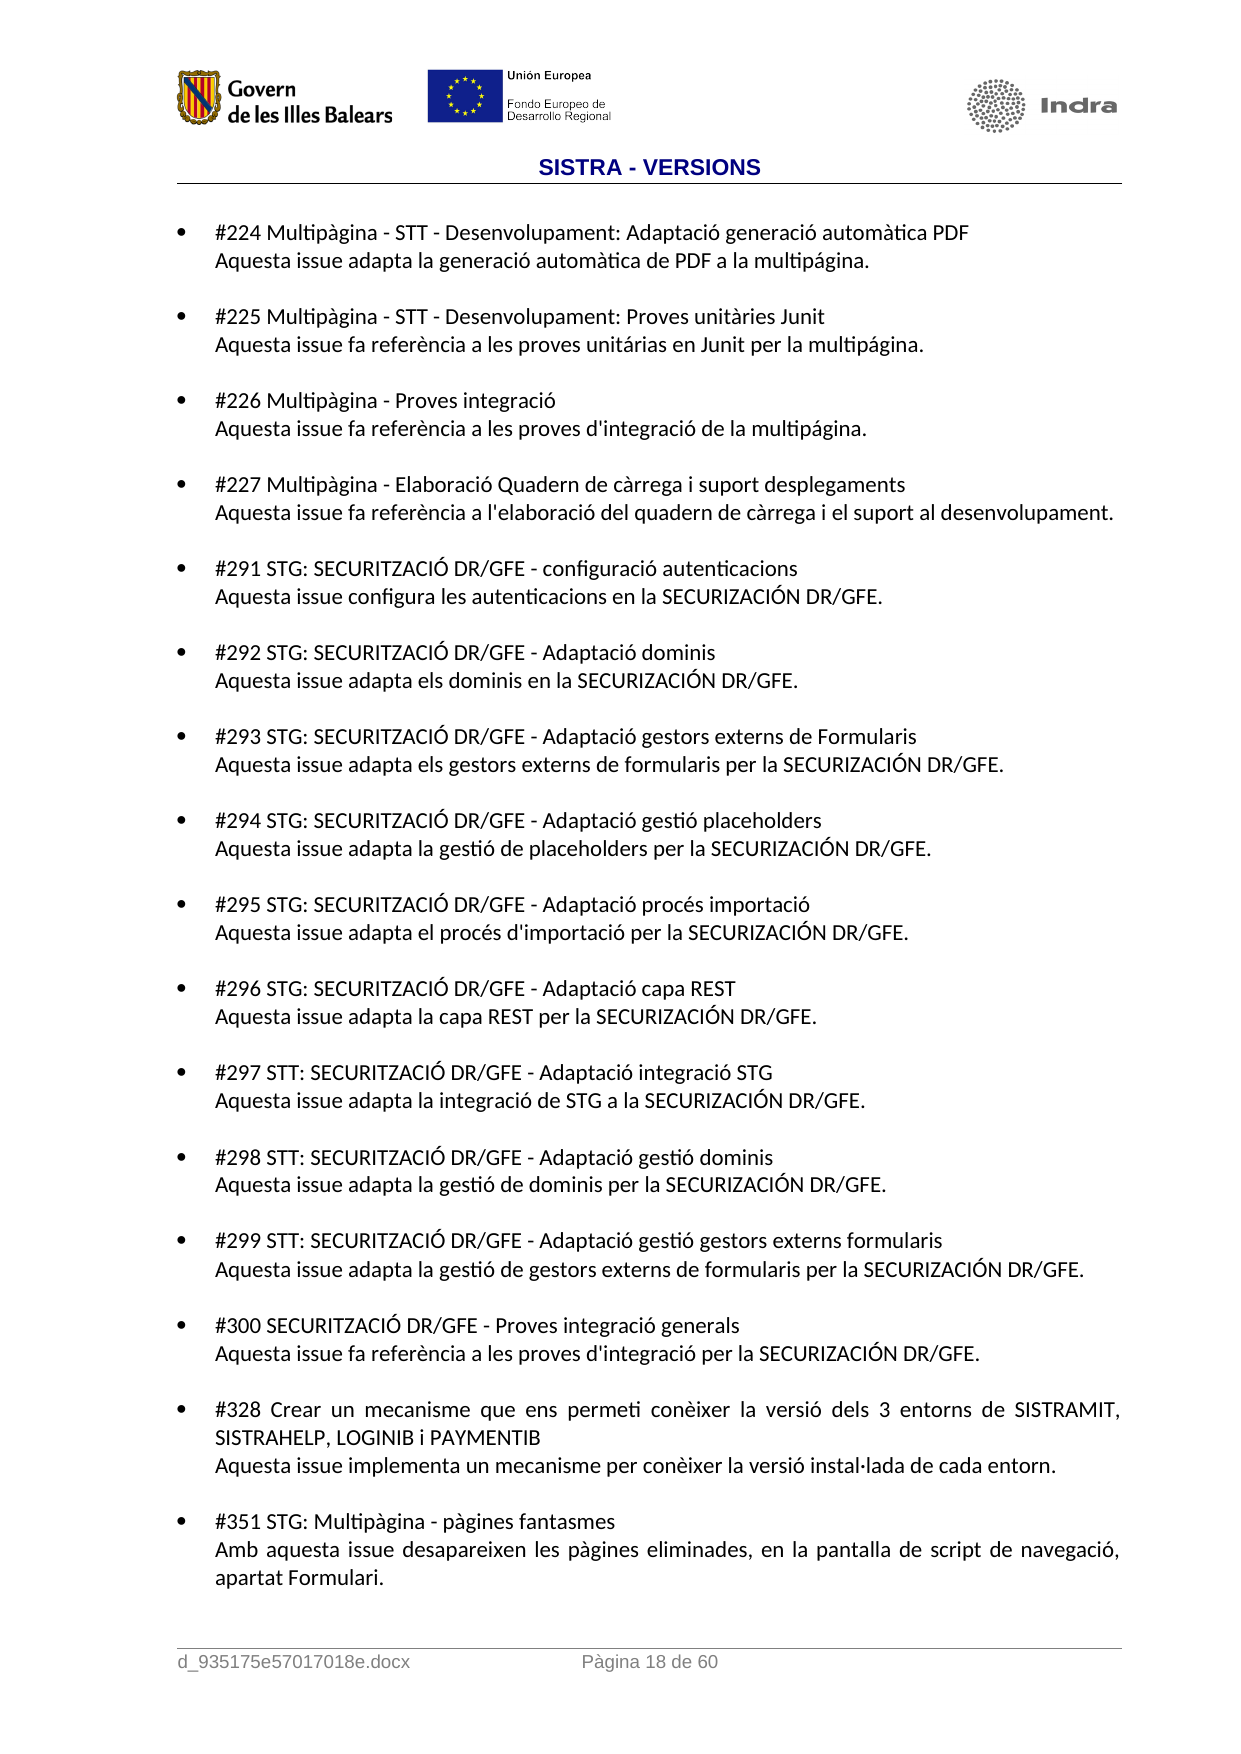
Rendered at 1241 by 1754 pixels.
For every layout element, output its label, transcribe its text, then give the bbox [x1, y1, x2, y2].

list Aquesta issue adapta els gestors externs de formularis per la SECURIZACIÓN DR/GFE. [215, 750, 1122, 778]
list #292 STG: SECURITZACIÓ DR/GFE - Adaptació dominis [177, 638, 1122, 666]
list Aquesta issue fa referència a les proves unitárias en Junit per la multipágina. [215, 330, 1122, 358]
list Aquesta issue adapta la gestió de dominis per la SECURIZACIÓN DR/GFE. [215, 1171, 1122, 1199]
list #227 Multipàgina - Elaboració Quadern de càrrega i suport desplegaments [177, 470, 1122, 498]
list Aquesta issue adapta la generació automàtica de PDF a la multipágina. [215, 246, 1122, 274]
list #296 STG: SECURITZACIÓ DR/GFE - Adaptació capa REST [177, 974, 1122, 1002]
picture [176, 70, 393, 125]
list Amb aquesta issue desapareixen les pàgines eliminades, en la pantalla de script de navegació, apartat Formulari. [215, 1535, 1122, 1591]
list Aquesta issue adapta la capa REST per la SECURIZACIÓN DR/GFE. [215, 1002, 1122, 1031]
list #328 Crear un mecanisme que ens permeti conèixer la versió dels 3 entorns de SISTRAMIT, SISTRAHELP, LOGINIB i PAYMENTIB [177, 1395, 1122, 1451]
list #299 STT: SECURITZACIÓ DR/GFE - Adaptació gestió gestors externs formularis [177, 1227, 1122, 1255]
list Aquesta issue configura les autenticacions en la SECURIZACIÓN DR/GFE. [215, 582, 1122, 610]
list #300 SECURITZACIÓ DR/GFE - Proves integració generals [177, 1311, 1122, 1339]
list #351 STG: Multipàgina - pàgines fantasmes [177, 1507, 1122, 1535]
list Aquesta issue adapta la gestió de placeholders per la SECURIZACIÓN DR/GFE. [215, 834, 1122, 862]
picture [421, 67, 611, 125]
list #298 STT: SECURITZACIÓ DR/GFE - Adaptació gestió dominis [177, 1143, 1122, 1171]
list Aquesta issue implementa un mecanisme per conèixer la versió instal·lada de cada entorn. [215, 1451, 1122, 1479]
list Aquesta issue adapta el procés d'importació per la SECURIZACIÓN DR/GFE. [215, 918, 1122, 946]
list #226 Multipàgina - Proves integració [177, 386, 1122, 414]
list #225 Multipàgina - STT - Desenvolupament: Proves unitàries Junit [177, 302, 1122, 330]
list #295 STG: SECURITZACIÓ DR/GFE - Adaptació procés importació [177, 890, 1122, 918]
list Aquesta issue adapta la gestió de gestors externs de formularis per la SECURIZACIÓN DR/GFE. [215, 1255, 1122, 1283]
list Aquesta issue fa referència a les proves d'integració per la SECURIZACIÓN DR/GFE. [215, 1339, 1122, 1367]
list Aquesta issue adapta la integració de STG a la SECURIZACIÓN DR/GFE. [215, 1087, 1122, 1114]
list Aquesta issue fa referència a l'elaboració del quadern de càrrega i el suport al desenvolupament. [215, 498, 1122, 526]
list #294 STG: SECURITZACIÓ DR/GFE - Adaptació gestió placeholders [177, 806, 1122, 834]
list #224 Multipàgina - STT - Desenvolupament: Adaptació generació automàtica PDF [177, 218, 1122, 246]
list #293 STG: SECURITZACIÓ DR/GFE - Adaptació gestors externs de Formularis [177, 722, 1122, 750]
list Aquesta issue adapta els dominis en la SECURIZACIÓN DR/GFE. [215, 666, 1122, 694]
list #297 STT: SECURITZACIÓ DR/GFE - Adaptació integració STG [177, 1058, 1122, 1087]
list #291 STG: SECURITZACIÓ DR/GFE - configuració autenticacions [177, 554, 1122, 582]
list Aquesta issue fa referència a les proves d'integració de la multipágina. [215, 414, 1122, 442]
